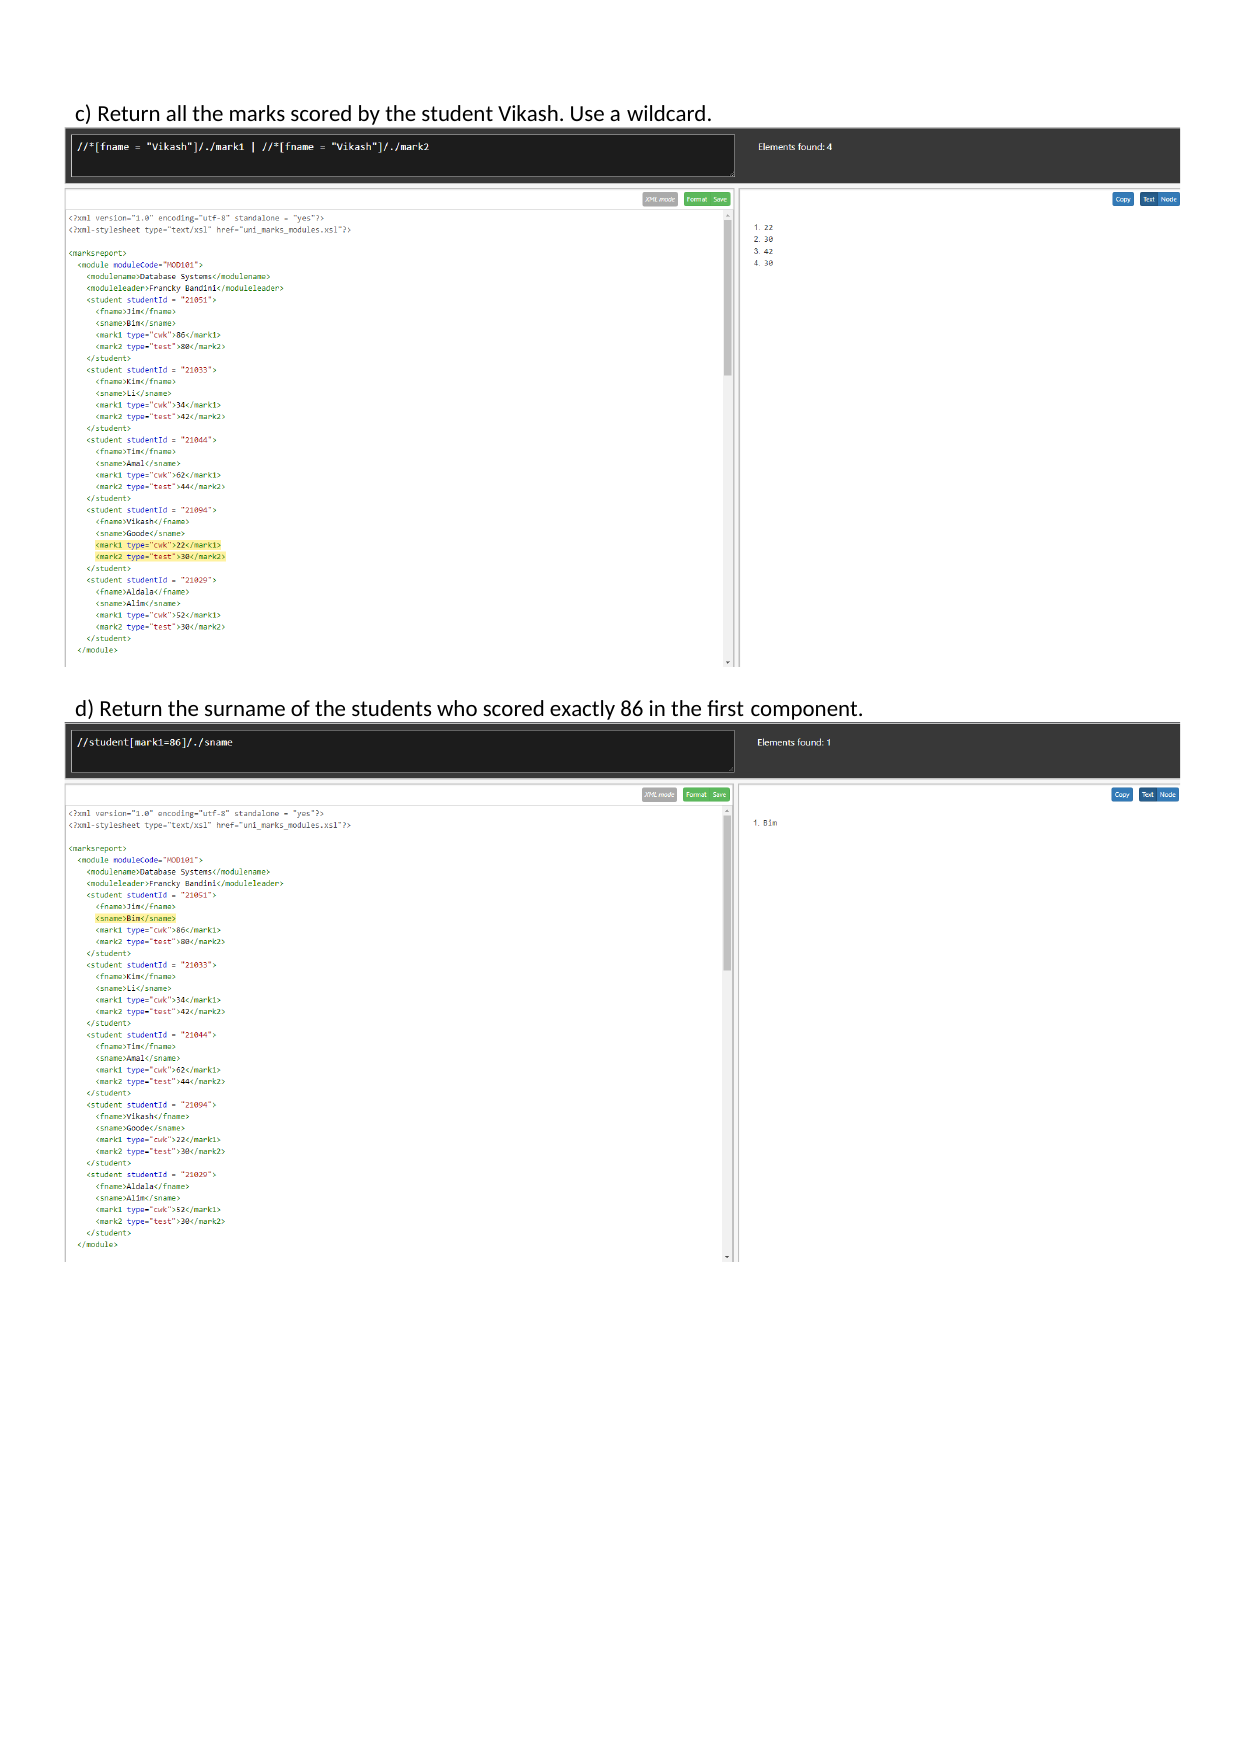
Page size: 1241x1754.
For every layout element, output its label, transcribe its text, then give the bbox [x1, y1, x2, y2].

list Return all the marks scored by the student Vikash. Use a wildcard. [75, 99, 1180, 127]
list Return the surname of the students who scored exactly 86 in the first component. [75, 694, 1180, 722]
picture [64, 127, 1181, 667]
picture [64, 722, 1181, 1262]
